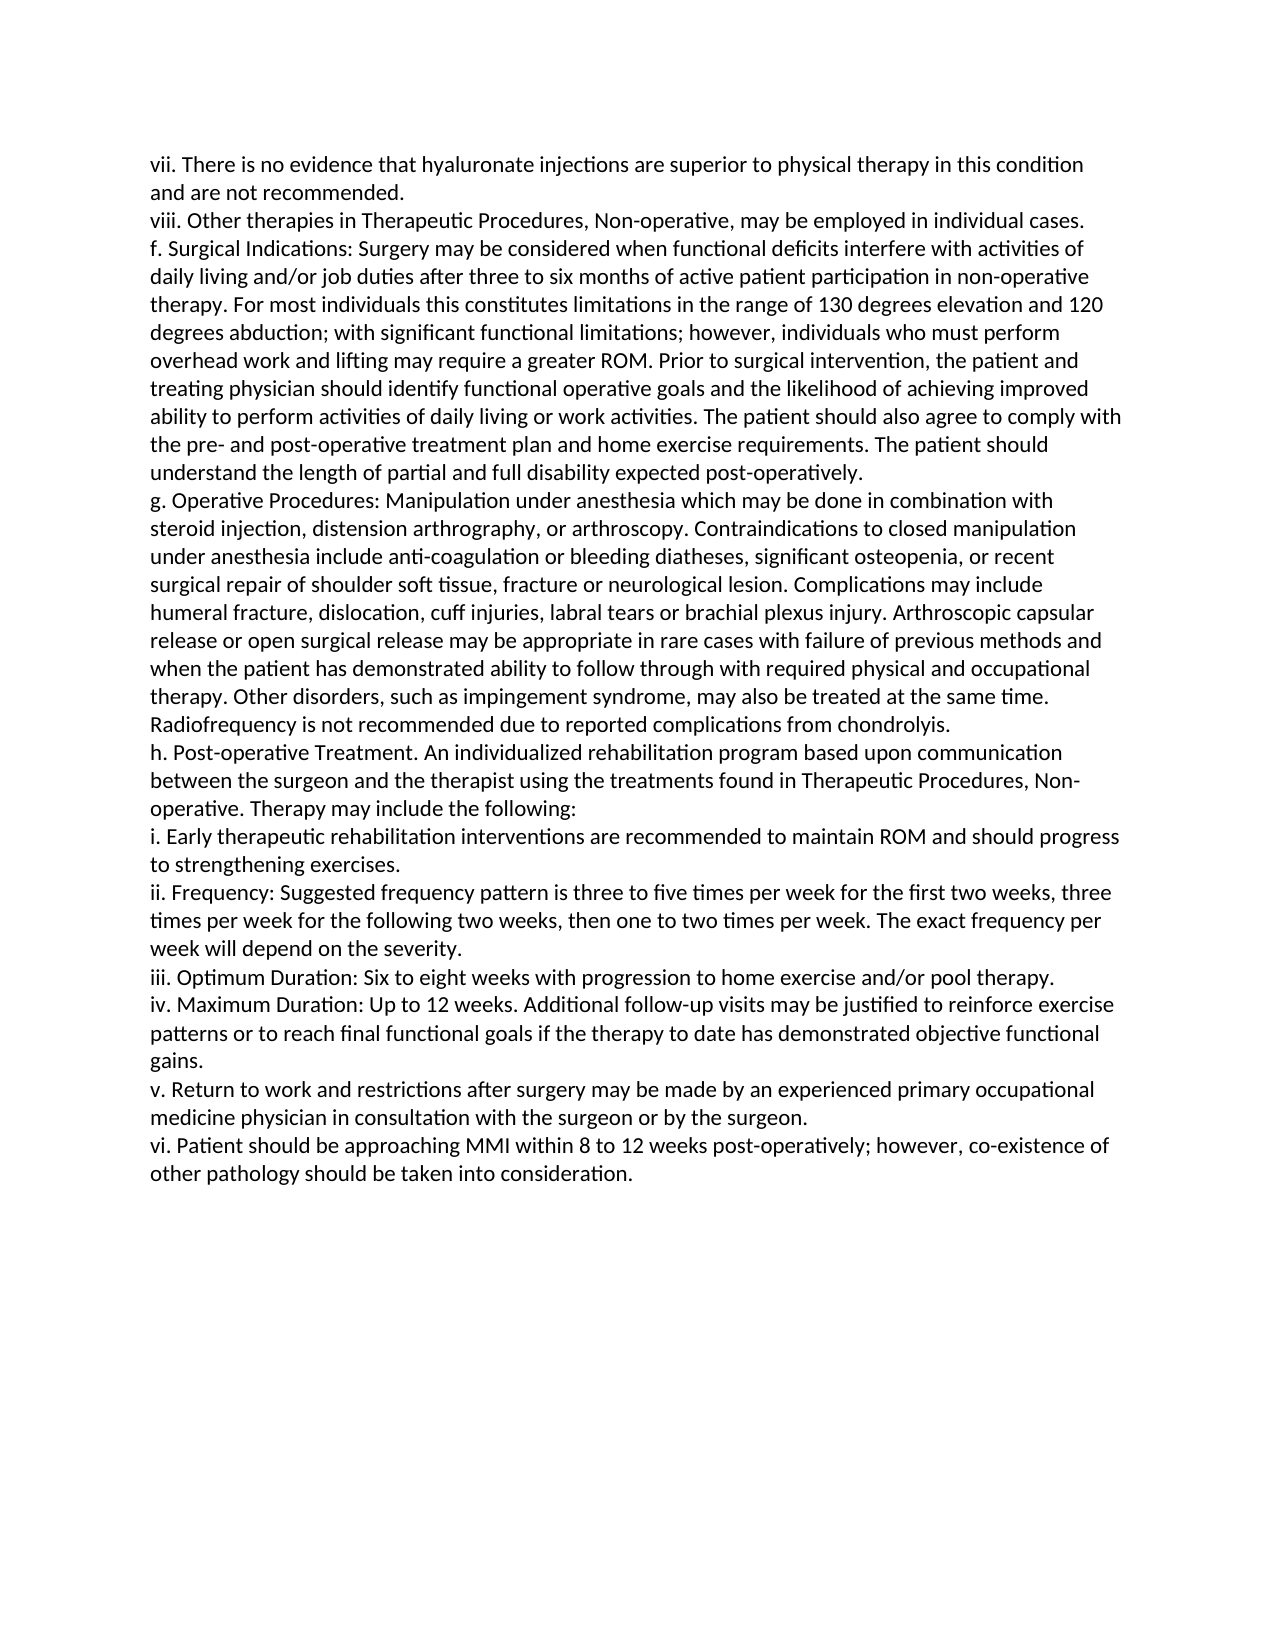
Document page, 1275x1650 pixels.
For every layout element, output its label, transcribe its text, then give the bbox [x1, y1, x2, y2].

text iv. Maximum Duration: Up to 12 weeks. Additional follow-up visits may be justified to reinforce exercise patterns or to reach final functional goals if the therapy to date has demonstrated objective functional gains. [150, 991, 1125, 1075]
text f. Surgical Indications: Surgery may be considered when functional deficits interfere with activities of daily living and/or job duties after three to six months of active patient participation in non-operative therapy. For most individuals this constitutes limitations in the range of 130 degrees elevation and 120 degrees abduction; with significant functional limitations; however, individuals who must perform overhead work and lifting may require a greater ROM. Prior to surgical intervention, the patient and treating physician should identify functional operative goals and the likelihood of achieving improved ability to perform activities of daily living or work activities. The patient should also agree to comply with the pre- and post-operative treatment plan and home exercise requirements. The patient should understand the length of partial and full disability expected post-operatively. [150, 234, 1125, 486]
text ii. Frequency: Suggested frequency pattern is three to five times per week for the first two weeks, three times per week for the following two weeks, then one to two times per week. The exact frequency per week will depend on the severity. [150, 878, 1125, 963]
text v. Return to work and restrictions after surgery may be made by an experienced primary occupational medicine physician in consultation with the surgeon or by the surgeon. [150, 1075, 1125, 1131]
text vi. Patient should be approaching MMI within 8 to 12 weeks post-operatively; however, co-existence of other pathology should be taken into consideration. [150, 1131, 1125, 1187]
text g. Operative Procedures: Manipulation under anesthesia which may be done in combination with steroid injection, distension arthrography, or arthroscopy. Contraindications to closed manipulation under anesthesia include anti-coagulation or bleeding diatheses, significant osteopenia, or recent surgical repair of shoulder soft tissue, fracture or neurological lesion. Complications may include humeral fracture, dislocation, cuff injuries, labral tears or brachial plexus injury. Arthroscopic capsular release or open surgical release may be appropriate in rare cases with failure of previous methods and when the patient has demonstrated ability to follow through with required physical and occupational therapy. Other disorders, such as impingement syndrome, may also be treated at the same time. Radiofrequency is not recommended due to reported complications from chondrolyis. [150, 486, 1125, 738]
text h. Post-operative Treatment. An individualized rehabilitation program based upon communication between the surgeon and the therapist using the treatments found in Therapeutic Procedures, Non-operative. Therapy may include the following: [150, 738, 1125, 822]
text i. Early therapeutic rehabilitation interventions are recommended to maintain ROM and should progress to strengthening exercises. [150, 822, 1125, 878]
text iii. Optimum Duration: Six to eight weeks with progression to home exercise and/or pool therapy. [150, 963, 1125, 991]
text viii. Other therapies in Therapeutic Procedures, Non-operative, may be employed in individual cases. [150, 206, 1125, 234]
text vii. There is no evidence that hyaluronate injections are superior to physical therapy in this condition and are not recommended. [150, 150, 1125, 206]
